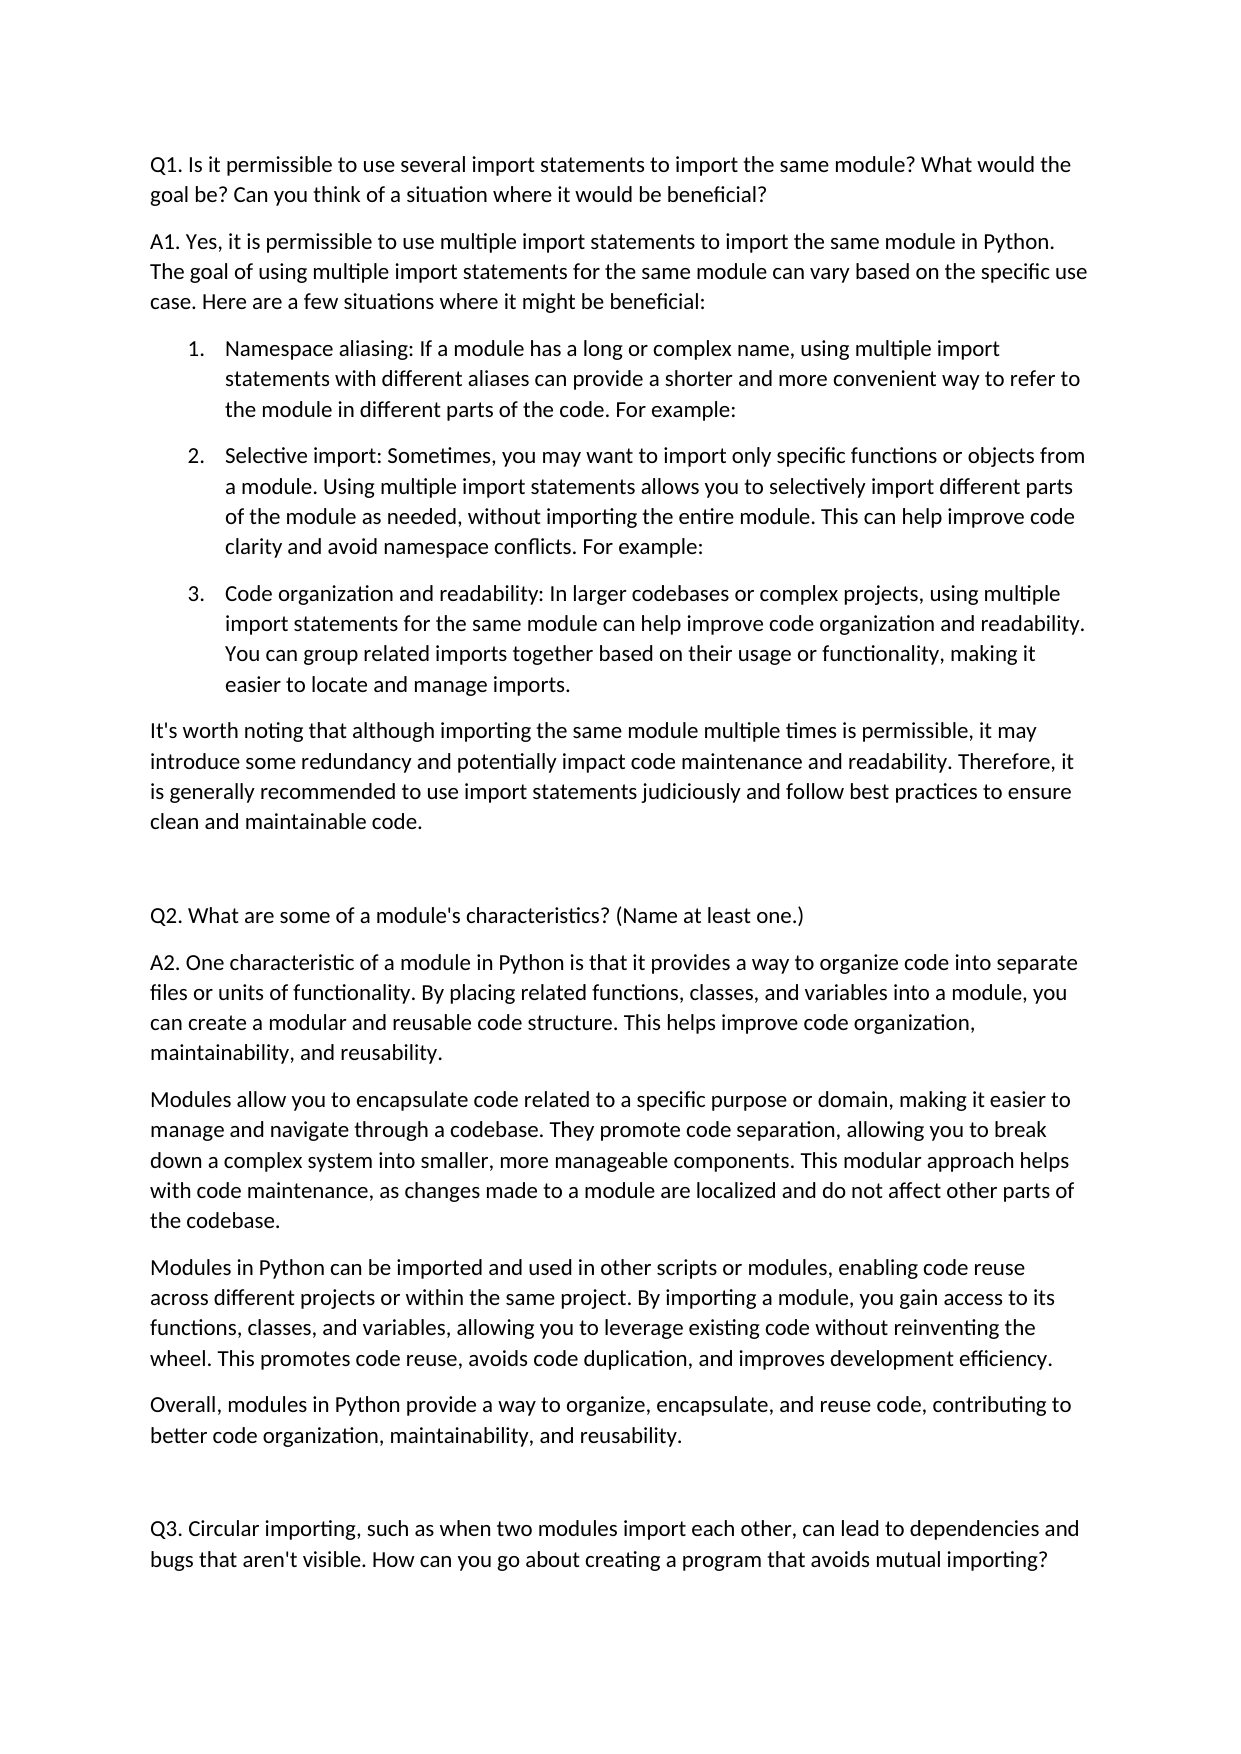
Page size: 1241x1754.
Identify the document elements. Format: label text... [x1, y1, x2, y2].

text Modules in Python can be imported and used in other scripts or modules, enabling code reuse across different projects or within the same project. By importing a module, you gain access to its functions, classes, and variables, allowing you to leverage existing code without reinventing the wheel. This promotes code reuse, avoids code duplication, and improves development efficiency. [150, 1253, 1090, 1372]
text Modules allow you to encapsulate code related to a specific purpose or domain, making it easier to manage and navigate through a codebase. They promote code separation, allowing you to break down a complex system into smaller, more manageable components. This modular approach helps with code maintenance, as changes made to a module are localized and do not affect other parts of the codebase. [150, 1085, 1090, 1234]
text Q2. What are some of a module's characteristics? (Name at least one.) [150, 901, 1090, 929]
text Q1. Is it permissible to use several import statements to import the same module? What would the goal be? Can you think of a situation where it would be beneficial? [150, 150, 1090, 208]
list Selective import: Sometimes, you may want to import only specific functions or objects from a module. Using multiple import statements allows you to selectively import different parts of the module as needed, without importing the entire module. This can help improve code clarity and avoid namespace conflicts. For example: [187, 442, 1090, 560]
list Code organization and readability: In larger codebases or complex projects, using multiple import statements for the same module can help improve code organization and readability. You can group related imports together based on their usage or functionality, making it easier to locate and manage imports. [187, 579, 1090, 698]
text Overall, modules in Python provide a way to organize, encapsulate, and reuse code, contributing to better code organization, maintainability, and reusability. [150, 1391, 1090, 1449]
text A1. Yes, it is permissible to use multiple import statements to import the same module in Python. The goal of using multiple import statements for the same module can vary based on the specific use case. Here are a few situations where it might be beneficial: [150, 227, 1090, 316]
text Q3. Circular importing, such as when two modules import each other, can lead to dependencies and bugs that aren't visible. How can you go about creating a program that avoids mutual importing? [150, 1514, 1090, 1573]
list Namespace aliasing: If a module has a long or complex name, using multiple import statements with different aliases can provide a shorter and more convenient way to refer to the module in different parts of the code. For example: [187, 334, 1090, 423]
text A2. One characteristic of a module in Python is that it provides a way to organize code into separate files or units of functionality. By placing related functions, classes, and variables into a module, you can create a modular and reusable code structure. This helps improve code organization, maintainability, and reusability. [150, 948, 1090, 1067]
text It's worth noting that although importing the same module multiple times is permissible, it may introduce some redundancy and potentially impact code maintenance and readability. Therefore, it is generally recommended to use import statements judiciously and follow best practices to ensure clean and maintainable code. [150, 717, 1090, 835]
